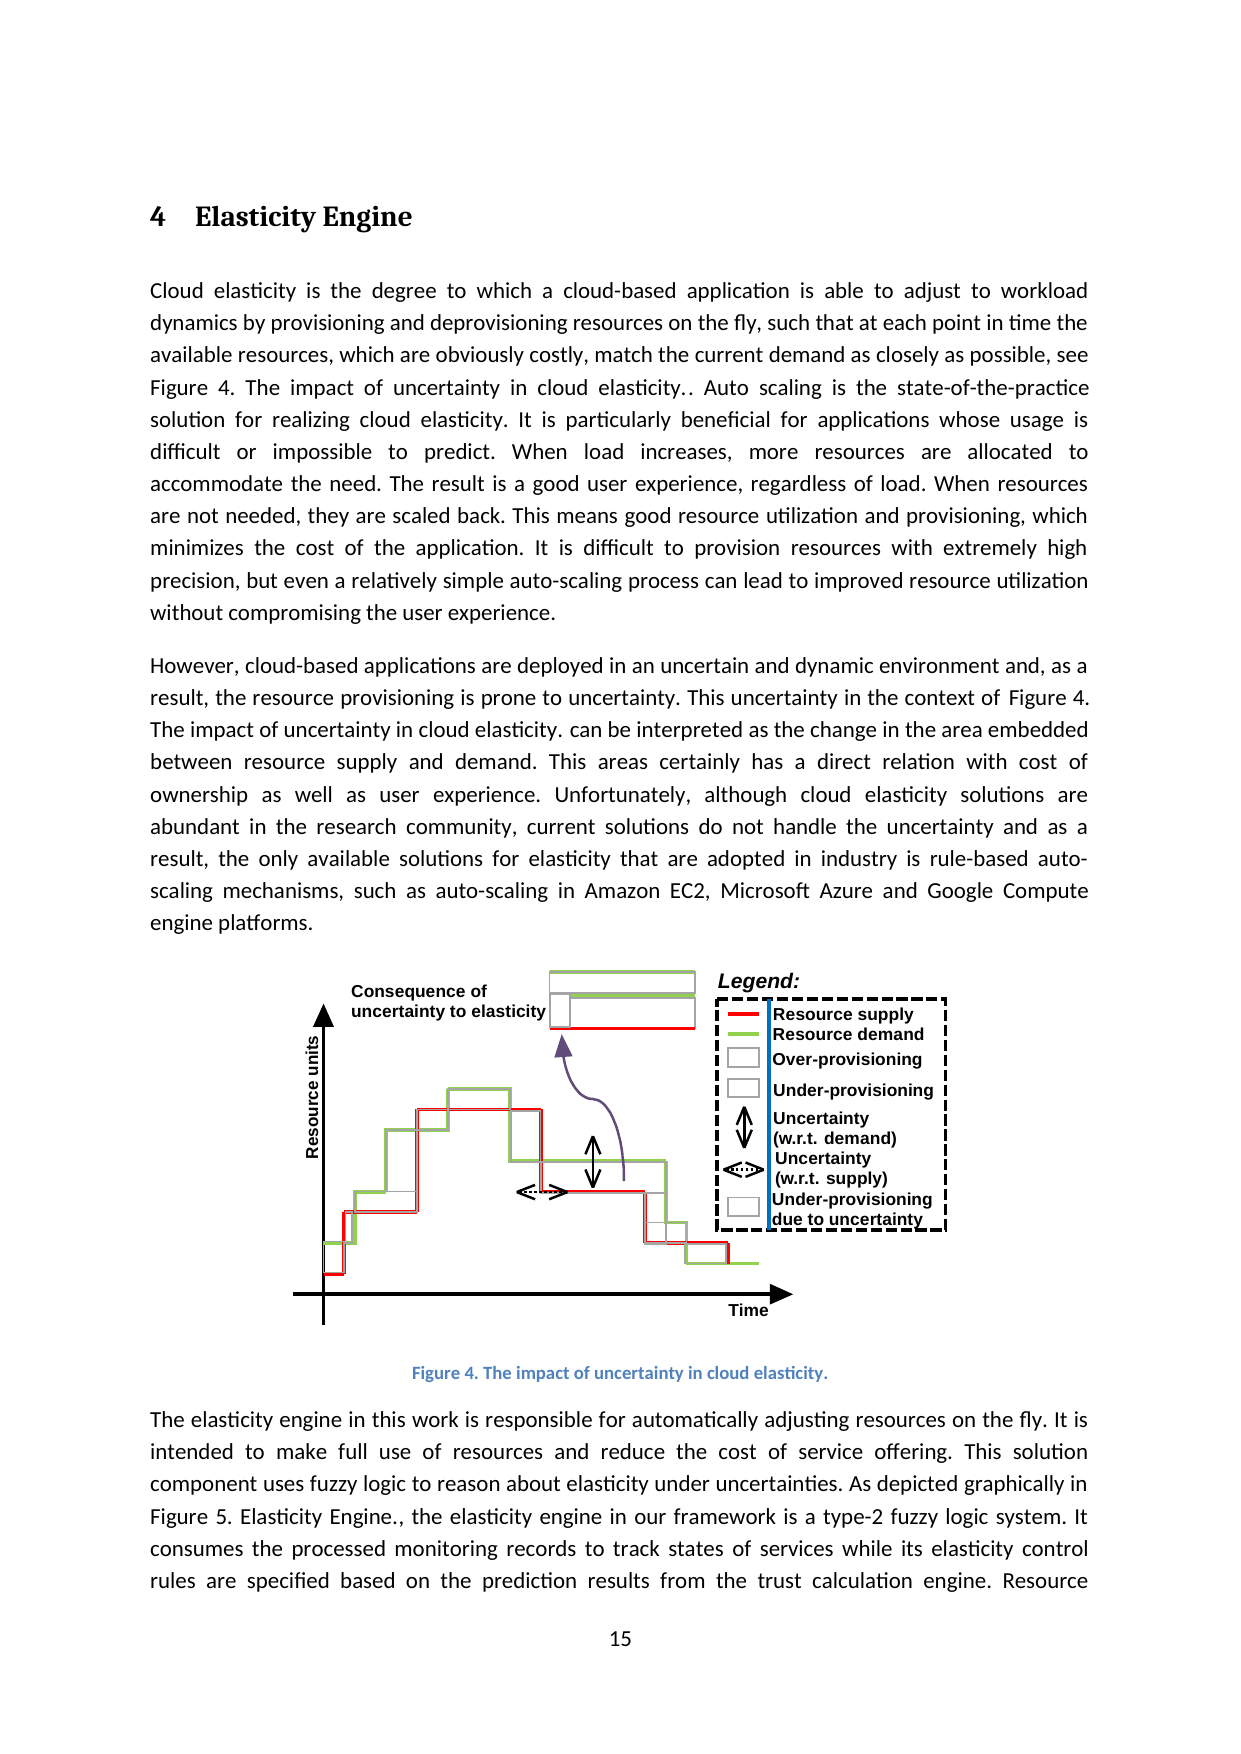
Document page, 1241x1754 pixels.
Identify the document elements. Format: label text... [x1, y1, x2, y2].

subtitle Elasticity Engine [150, 200, 1090, 233]
text Figure 4. The impact of uncertainty in cloud elasticity. [150, 1361, 1090, 1384]
text Cloud elasticity is the degree to which a cloud-based application is able to adjust to workload dynamics by provisioning and deprovisioning resources on the fly, such that at each point in time the available resources, which are obviously costly, match the current demand as closely as possible, see Figure 3. Auto scaling is the state-of-the-practice solution for realizing cloud elasticity. It is particularly beneficial for applications whose usage is difficult or impossible to predict. When load increases, more resources are allocated to accommodate the need. The result is a good user experience, regardless of load. When resources are not needed, they are scaled back. This means good resource utilization and provisioning, which minimizes the cost of the application. It is difficult to provision resources with extremely high precision, but even a relatively simple auto-scaling process can lead to improved resource utilization without compromising the user experience. [150, 276, 1090, 626]
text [150, 1405, 1090, 1594]
text However, cloud-based applications are deployed in an uncertain and dynamic environment and, as a result, the resource provisioning is prone to uncertainty. This uncertainty in the context of Figure 3 can be interpreted as the change in the area embedded between resource supply and demand. This areas certainly has a direct relation with cost of ownership as well as user experience. Unfortunately, although cloud elasticity solutions are abundant in the research community, current solutions do not handle the uncertainty and as a result, the only available solutions for elasticity that are adopted in industry is rule-based auto-scaling mechanisms, such as auto-scaling in Amazon EC2, Microsoft Azure and Google Compute engine platforms. [150, 651, 1090, 936]
